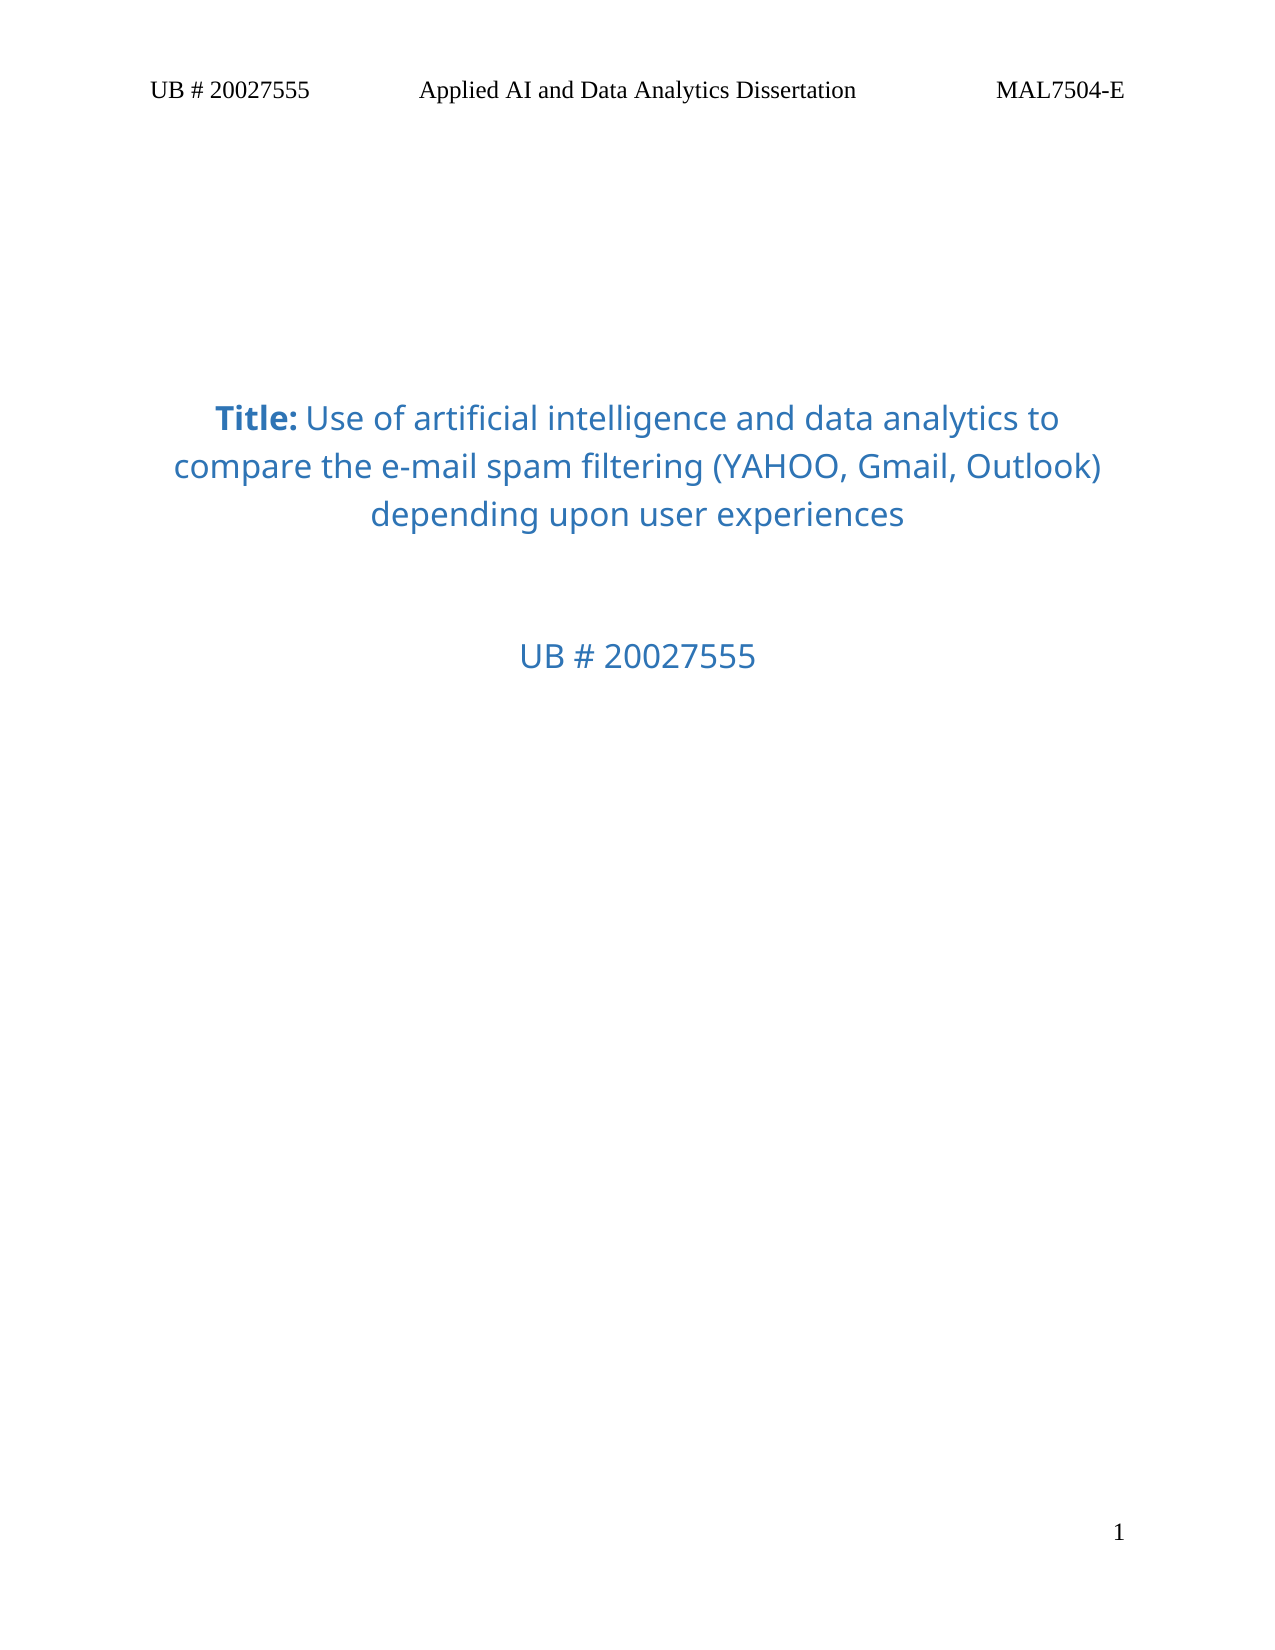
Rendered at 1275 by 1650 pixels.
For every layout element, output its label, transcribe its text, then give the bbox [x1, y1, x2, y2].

subtitle Title: Use of artificial intelligence and data analytics to compare the e-mail spam filtering (YAHOO, Gmail, Outlook) depending upon user experiences [150, 394, 1125, 536]
subtitle UB # 20027555 [150, 633, 1125, 678]
